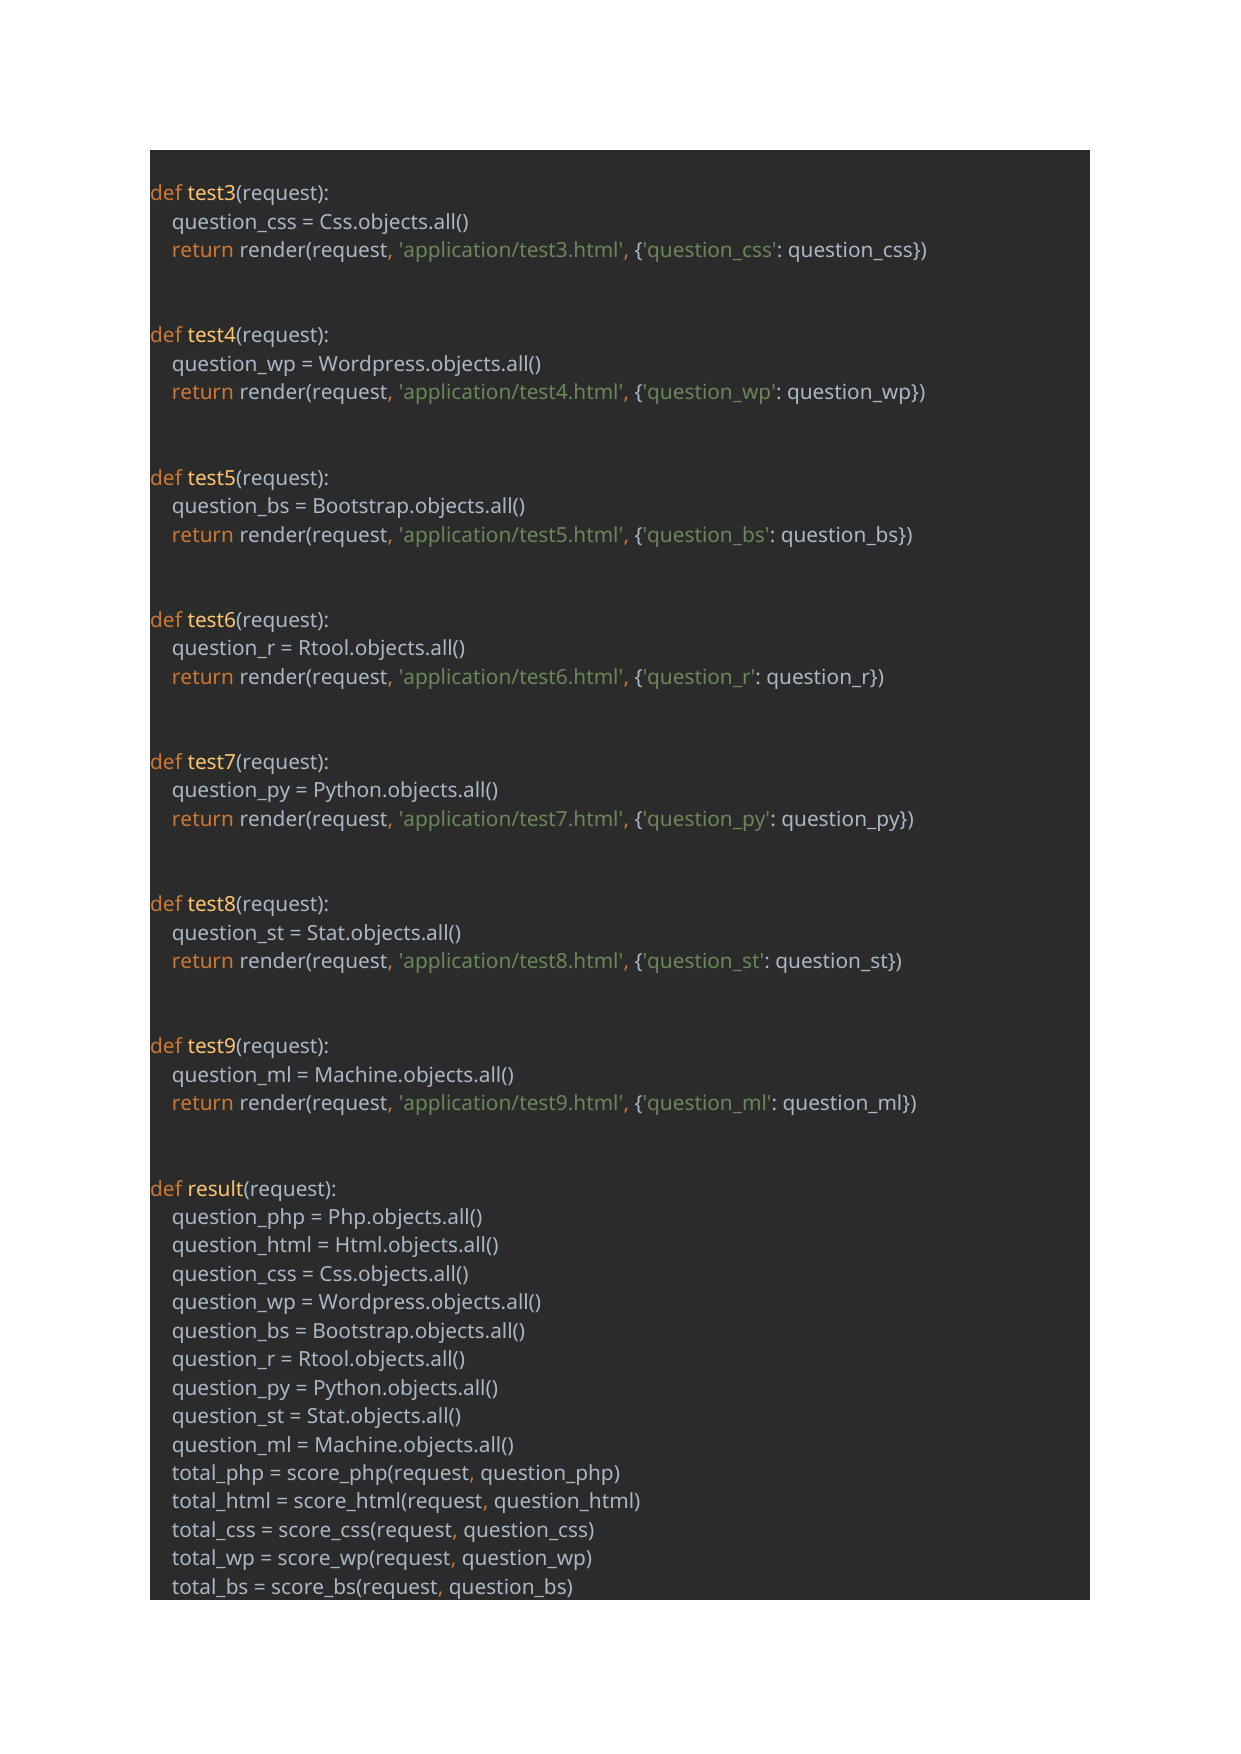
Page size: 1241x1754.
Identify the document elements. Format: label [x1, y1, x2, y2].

text [150, 150, 1090, 1600]
